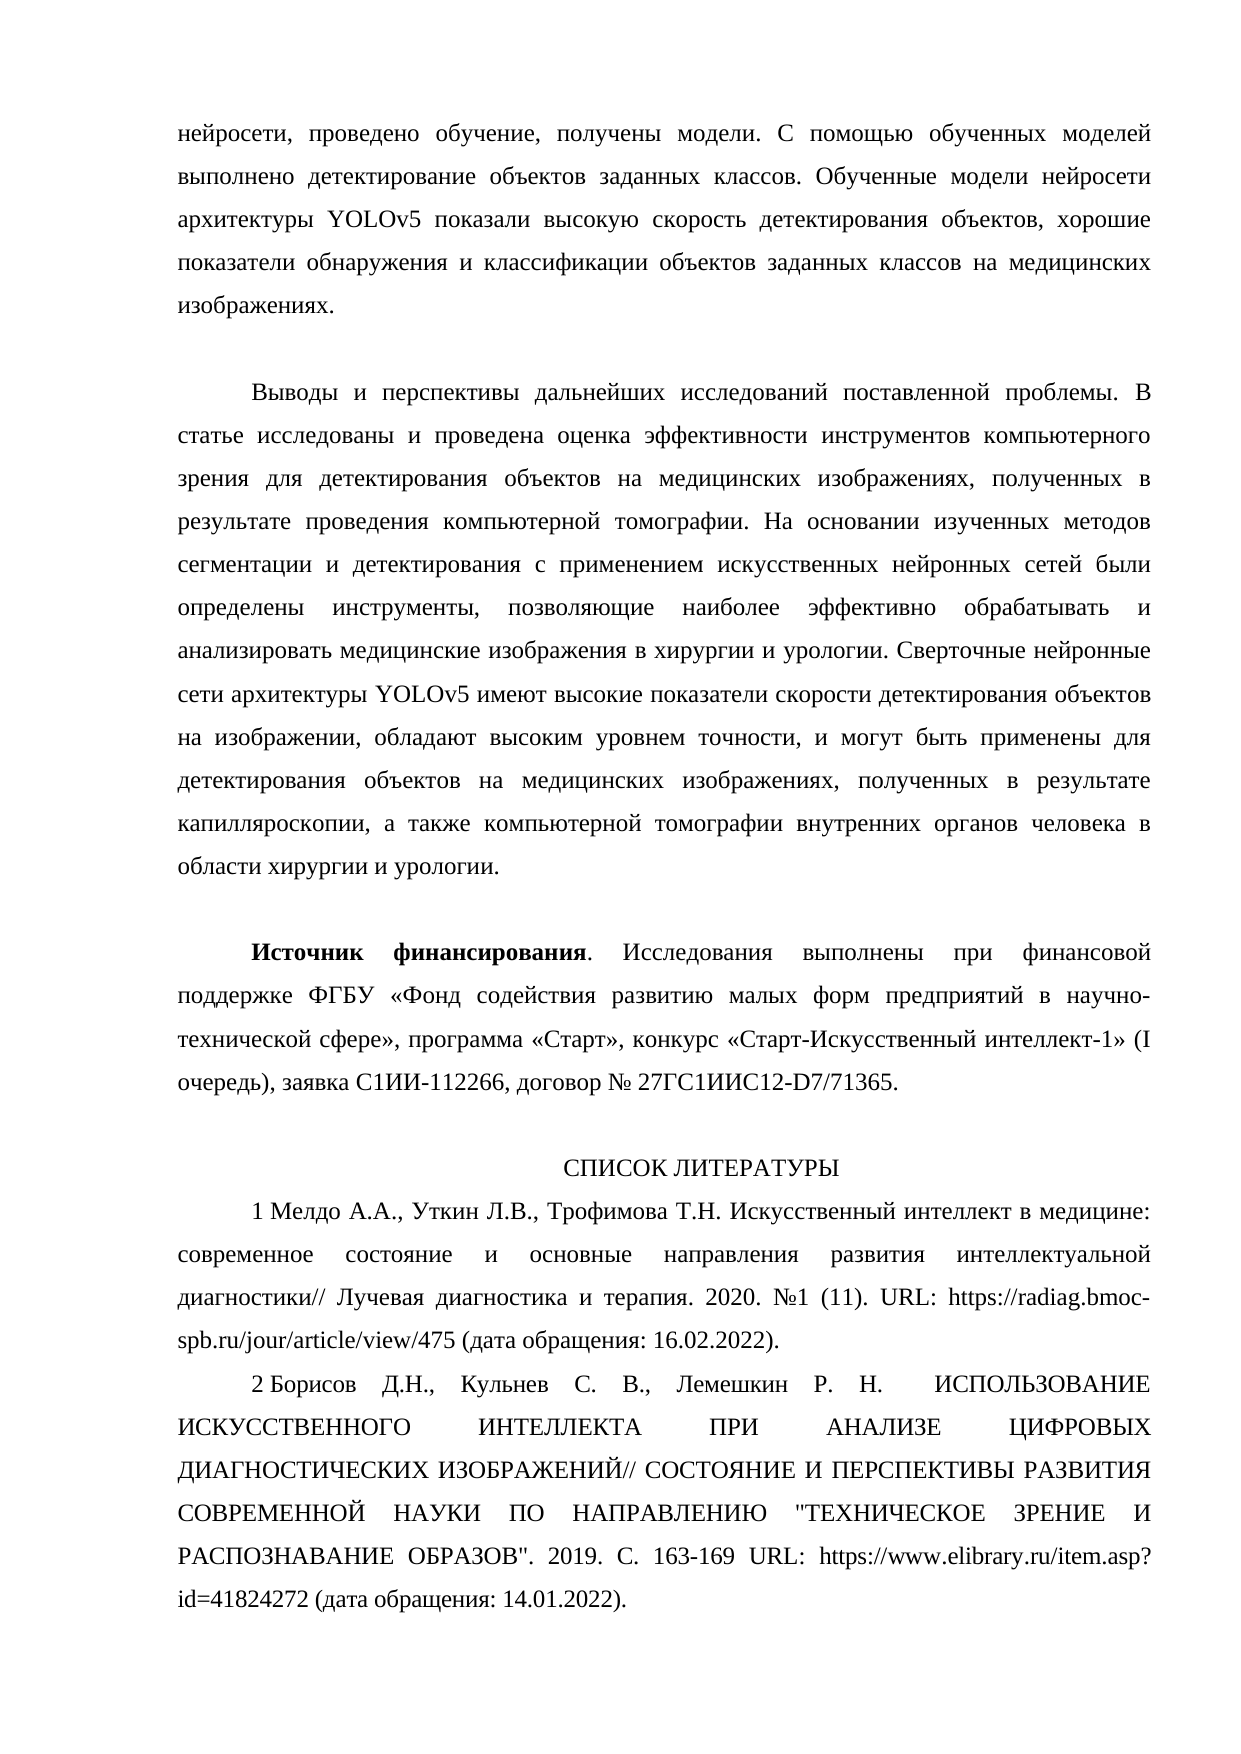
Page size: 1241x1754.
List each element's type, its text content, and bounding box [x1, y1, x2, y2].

list Борисов Д.Н., Кульнев С. В., Лемешкин Р. Н. ИСПОЛЬЗОВАНИЕ ИСКУССТВЕННОГО ИНТЕЛЛЕКТА ПРИ АНАЛИЗЕ ЦИФРОВЫХ ДИАГНОСТИЧЕСКИХ ИЗОБРАЖЕНИЙ// СОСТОЯНИЕ И ПЕРСПЕКТИВЫ РАЗВИТИЯ СОВРЕМЕННОЙ НАУКИ ПО НАПРАВЛЕНИЮ "ТЕХНИЧЕСКОЕ ЗРЕНИЕ И РАСПОЗНАВАНИЕ ОБРАЗОВ". 2019. С. 163-169 URL: https://www.elibrary.ru/item.asp?id=41824272 (дата обращения: 14.01.2022). [177, 1369, 1152, 1613]
text Выводы и перспективы дальнейших исследований поставленной проблемы. В статье исследованы и проведена оценка эффективности инструментов компьютерного зрения для детектирования объектов на медицинских изображениях, полученных в результате проведения компьютерной томографии. На основании изученных методов сегментации и детектирования с применением искусственных нейронных сетей были определены инструменты, позволяющие наиболее эффективно обрабатывать и анализировать медицинские изображения в хирургии и урологии. Сверточные нейронные сети архитектуры YOLOv5 имеют высокие показатели скорости детектирования объектов на изображении, обладают высоким уровнем точности, и могут быть применены для детектирования объектов на медицинских изображениях, полученных в результате капилляроскопии, а также компьютерной томографии внутренних органов человека в области хирургии и урологии. [177, 377, 1152, 880]
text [177, 118, 1152, 319]
text СПИСОК ЛИТЕРАТУРЫ [251, 1153, 1152, 1182]
text Источник финансирования. Исследования выполнены при финансовой поддержке ФГБУ «Фонд содействия развитию малых форм предприятий в научно-технической сфере», программа «Старт», конкурс «Старт-Искусственный интеллект-1» (I очередь), заявка С1ИИ-112266, договор № 27ГС1ИИС12-D7/71365. [177, 937, 1152, 1096]
list Мелдо А.А., Уткин Л.В., Трофимова Т.Н. Искусственный интеллект в медицине: современное состояние и основные направления развития интеллектуальной диагностики// Лучевая диагностика и терапия. 2020. №1 (11). URL: https://radiag.bmoc-spb.ru/jour/article/view/475 (дата обращения: 16.02.2022). [177, 1196, 1152, 1354]
